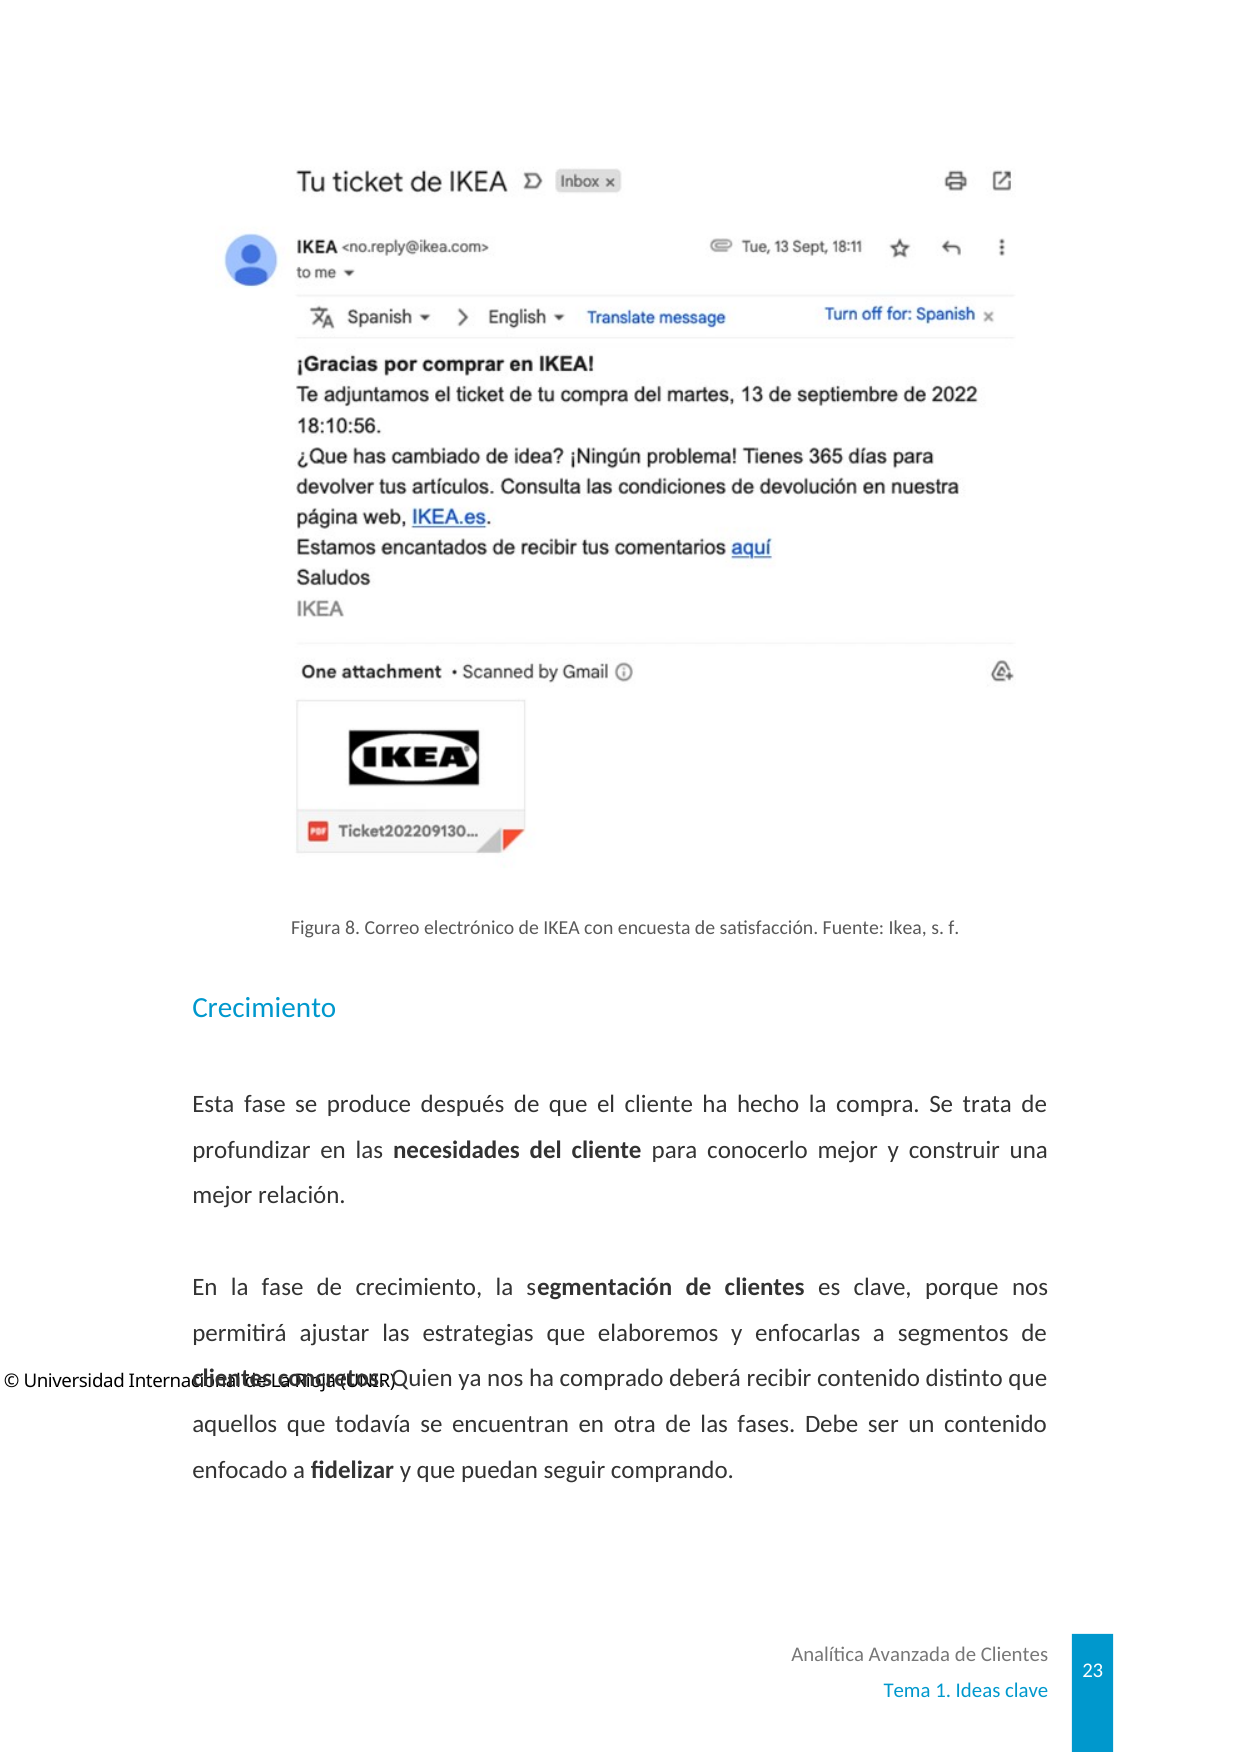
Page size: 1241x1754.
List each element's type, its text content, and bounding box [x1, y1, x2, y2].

text En la fase de crecimiento, la segmentación de clientes es clave, porque nos permitirá ajustar las estrategias que elaboremos y enfocarlas a segmentos de clientes concretos. Quien ya nos ha comprado deberá recibir contenido distinto que aquellos que todavía se encuentran en otra de las fases. Debe ser un contenido enfocado a fidelizar y que puedan seguir comprando. [192, 1271, 1048, 1484]
text Crecimiento [192, 989, 1048, 1024]
picture [215, 147, 1025, 888]
text Figura 8. Correo electrónico de IKEA con encuesta de satisfacción. Fuente: Ikea, s. f. [180, 915, 1071, 939]
text Esta fase se produce después de que el cliente ha hecho la compra. Se trata de profundizar en las necesidades del cliente para conocerlo mejor y construir una mejor relación. [192, 1088, 1048, 1210]
